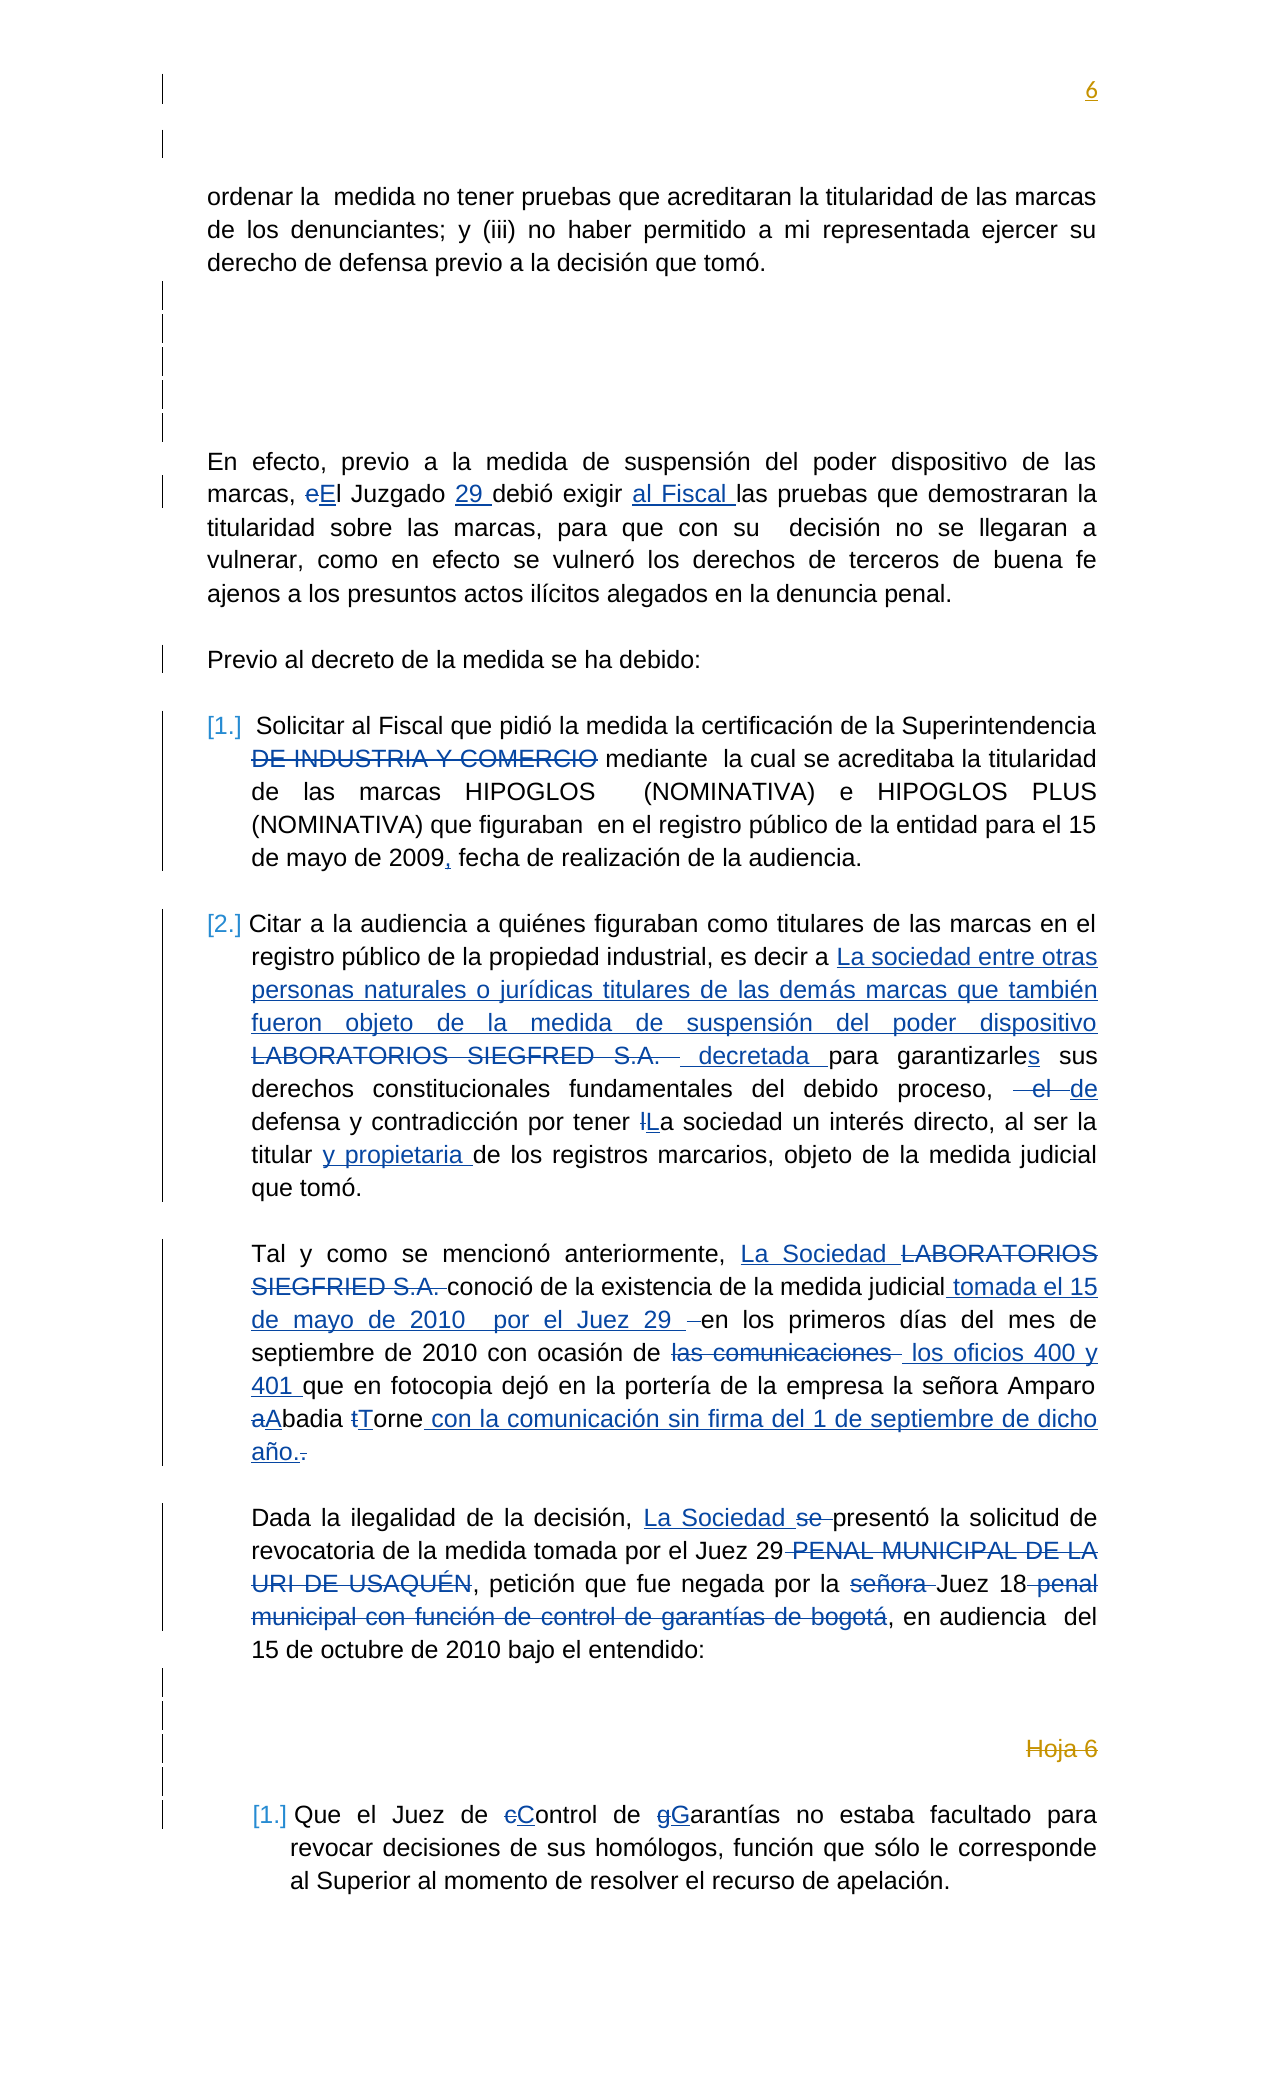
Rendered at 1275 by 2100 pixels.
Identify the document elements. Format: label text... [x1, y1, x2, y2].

list Citar a la audiencia a quiénes figuraban como titulares de las marcas en el registro público de la propiedad industrial, es decir a para garantizarle sus derechos constitucionales fundamentales del debido proceso, defensa y contradicción por tener a sociedad un interés directo, al ser la titular de los registros marcarios, objeto de la medida judicial que tomó. [207, 909, 1098, 1202]
list Solicitar al Fiscal que pidió la medida la certificación de la Superintendencia mediante la cual se acreditaba la titularidad de las marcas HIPOGLOS (NOMINATIVA) e HIPOGLOS PLUS (NOMINATIVA) que figuraban en el registro público de la entidad para el 15 de mayo de 2009 fecha de realización de la audiencia. [207, 711, 1098, 871]
list Dada la ilegalidad de la decisión, presentó la solicitud de revocatoria de la medida tomada por el Juez 29, petición que fue negada por la Juez 18, en audiencia del 15 de octubre de 2010 bajo el entendido: [251, 1503, 1098, 1664]
list Previo al decreto de la medida se ha debido: [207, 644, 1098, 673]
list En efecto, previo a la medida de suspensión del poder dispositivo de las marcas, l Juzgado debió exigir las pruebas que demostraran la titularidad sobre las marcas, para que con su decisión no se llegaran a vulnerar, como en efecto se vulneró los derechos de terceros de buena fe ajenos a los presuntos actos ilícitos alegados en la denuncia penal. [207, 446, 1098, 607]
list Tal y como se mencionó anteriormente, conoció de la existencia de la medida judicialen los primeros días del mes de septiembre de 2010 con ocasión de que en fotocopia dejó en la portería de la empresa la señora Amparo badia orne [251, 1239, 1098, 1466]
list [207, 182, 1098, 277]
list Que el Juez de ontrol de arantías no estaba facultado para revocar decisiones de sus homólogos, función que sólo le corresponde al Superior al momento de resolver el recurso de apelación. [252, 1800, 1098, 1895]
